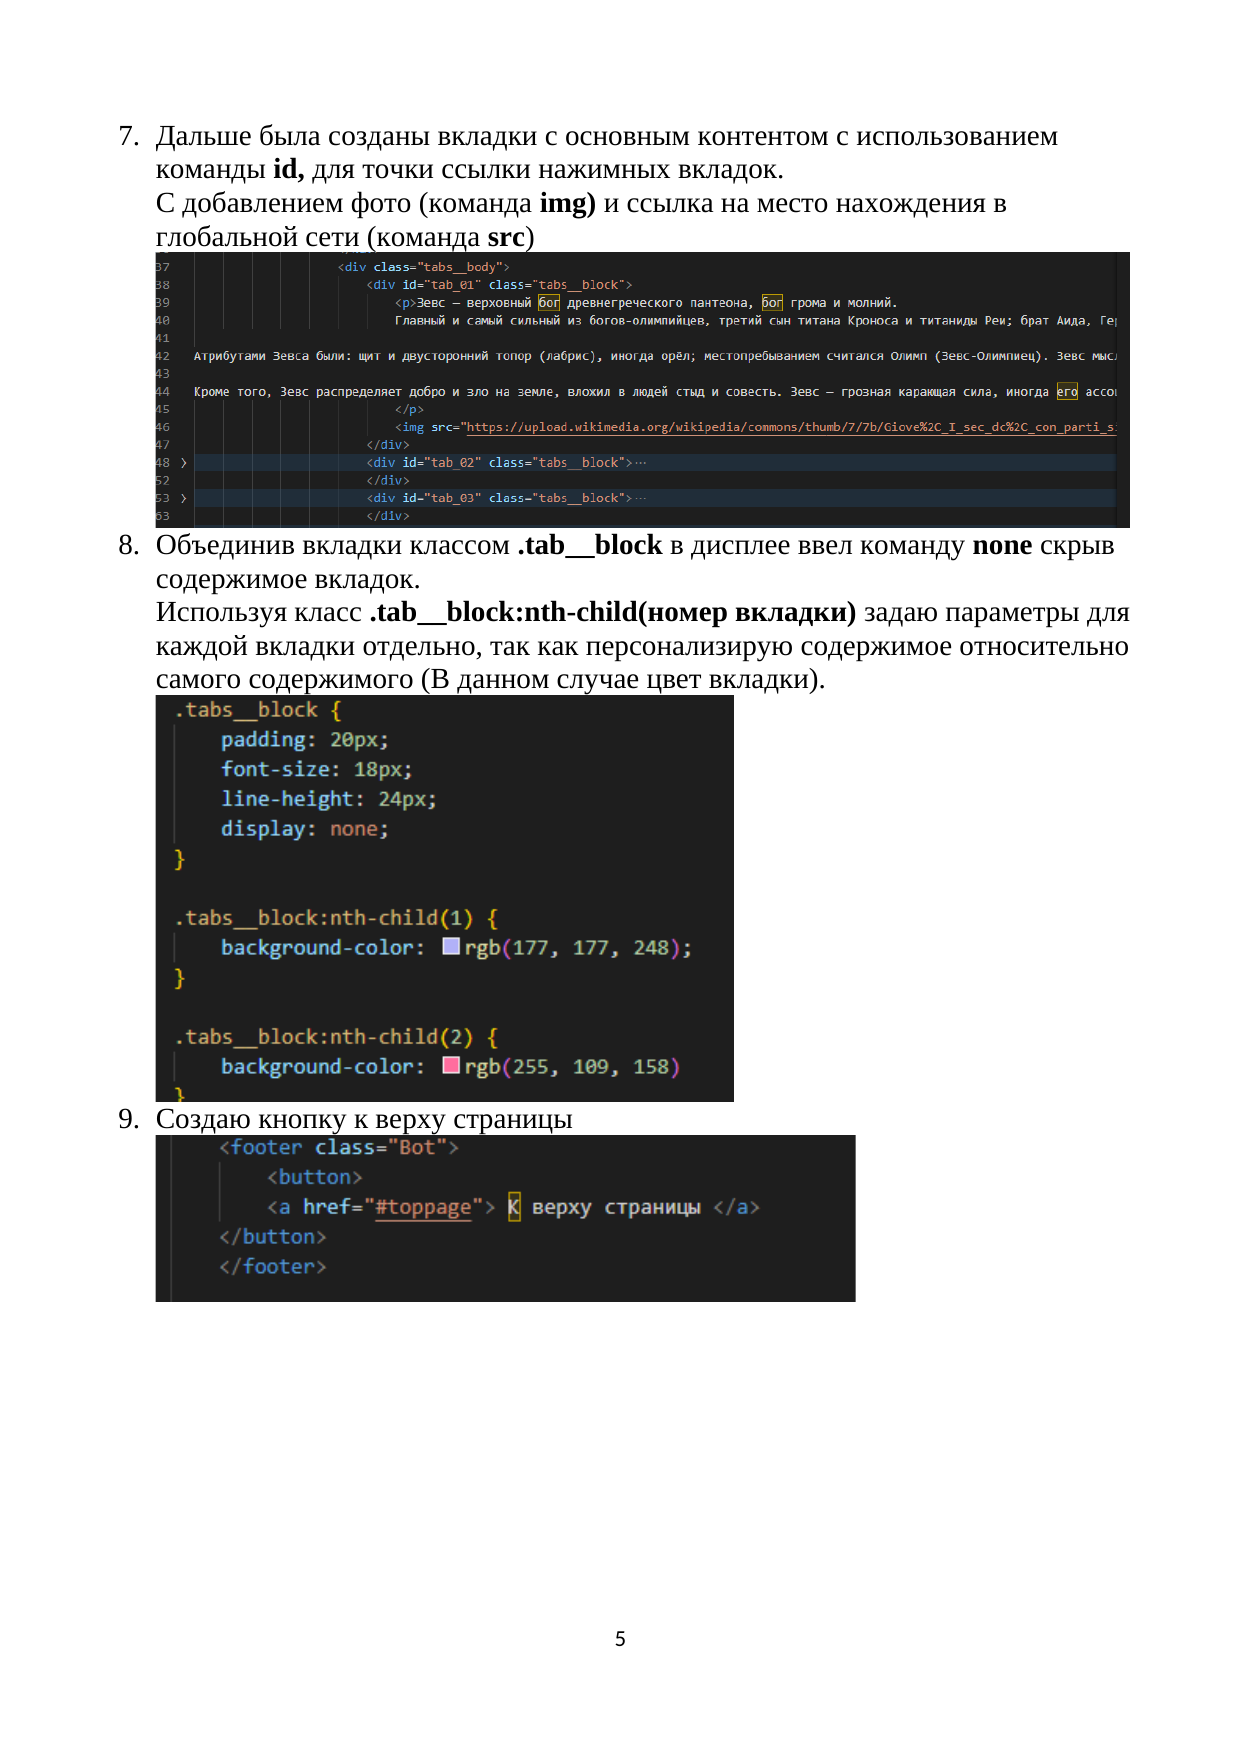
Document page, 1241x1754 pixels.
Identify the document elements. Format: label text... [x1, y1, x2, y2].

picture [155, 252, 1130, 528]
list С добавлением фото (команда img) и ссылка на место нахождения в глобальной сети (команда src) [156, 185, 1152, 252]
list Дальше была созданы вкладки с основным контентом с использованием команды id, для точки ссылки нажимных вкладок. [118, 118, 1152, 185]
picture [155, 1135, 856, 1302]
picture [155, 695, 734, 1102]
list Используя класс .tab__block:nth-child(номер вкладки) задаю параметры для каждой вкладки отдельно, так как персонализирую содержимое относительно самого содержимого (В данном случае цвет вкладки). [156, 594, 1152, 695]
list Объединив вкладки классом .tab__block в дисплее ввел команду none скрыв содержимое вкладок. [118, 527, 1152, 594]
list Создаю кнопку к верху страницы [118, 1101, 1152, 1135]
